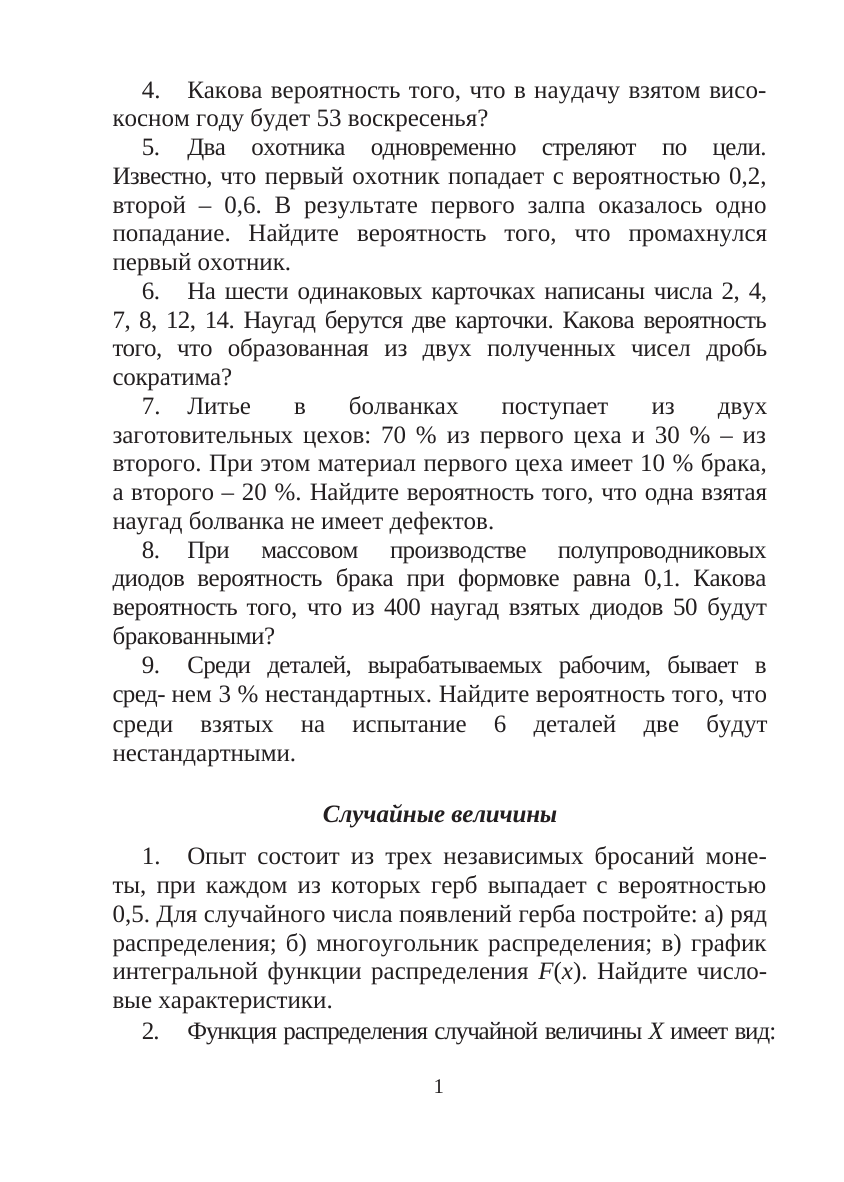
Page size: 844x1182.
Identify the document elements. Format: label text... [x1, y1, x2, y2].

subtitle Случайные величины [323, 799, 779, 827]
list Опыт состоит из трех независимых бросаний моне- ты, при каждом из которых герб выпадает с вероятностью 0,5. Для случайного числа появлений герба постройте: а) ряд распределения; б) многоугольник распределения; в) график интегральной функции распределения F(x). Найдите число- вые характеристики. [112, 841, 767, 1014]
list При массовом производстве полупроводниковых диодов вероятность брака при формовке равна 0,1. Какова вероятность того, что из 400 наугад взятых диодов 50 будут бракованными? [112, 535, 767, 650]
list Функция распределения случайной величины X имеет вид: [142, 1016, 779, 1044]
list Литье в болванках поступает из двух заготовительных цехов: 70 % из первого цеха и 30 % – из второго. При этом материал первого цеха имеет 10 % брака, а второго – 20 %. Найдите вероятность того, что одна взятая наугад болванка не имеет дефектов. [112, 391, 767, 535]
list Два охотника одновременно стреляют по цели. Известно, что первый охотник попадает с вероятностью 0,2, второй – 0,6. В результате первого залпа оказалось одно попадание. Найдите вероятность того, что промахнулся первый охотник. [112, 132, 767, 276]
list Какова вероятность того, что в наудачу взятом висо- косном году будет 53 воскресенья? [112, 75, 767, 132]
list На шести одинаковых карточках написаны числа 2, 4, 7, 8, 12, 14. Наугад берутся две карточки. Какова вероятность того, что образованная из двух полученных чисел дробь сократима? [112, 276, 767, 391]
list Среди деталей, вырабатываемых рабочим, бывает в сред- нем 3 % нестандартных. Найдите вероятность того, что среди взятых на испытание 6 деталей две будут нестандартными. [112, 650, 767, 767]
